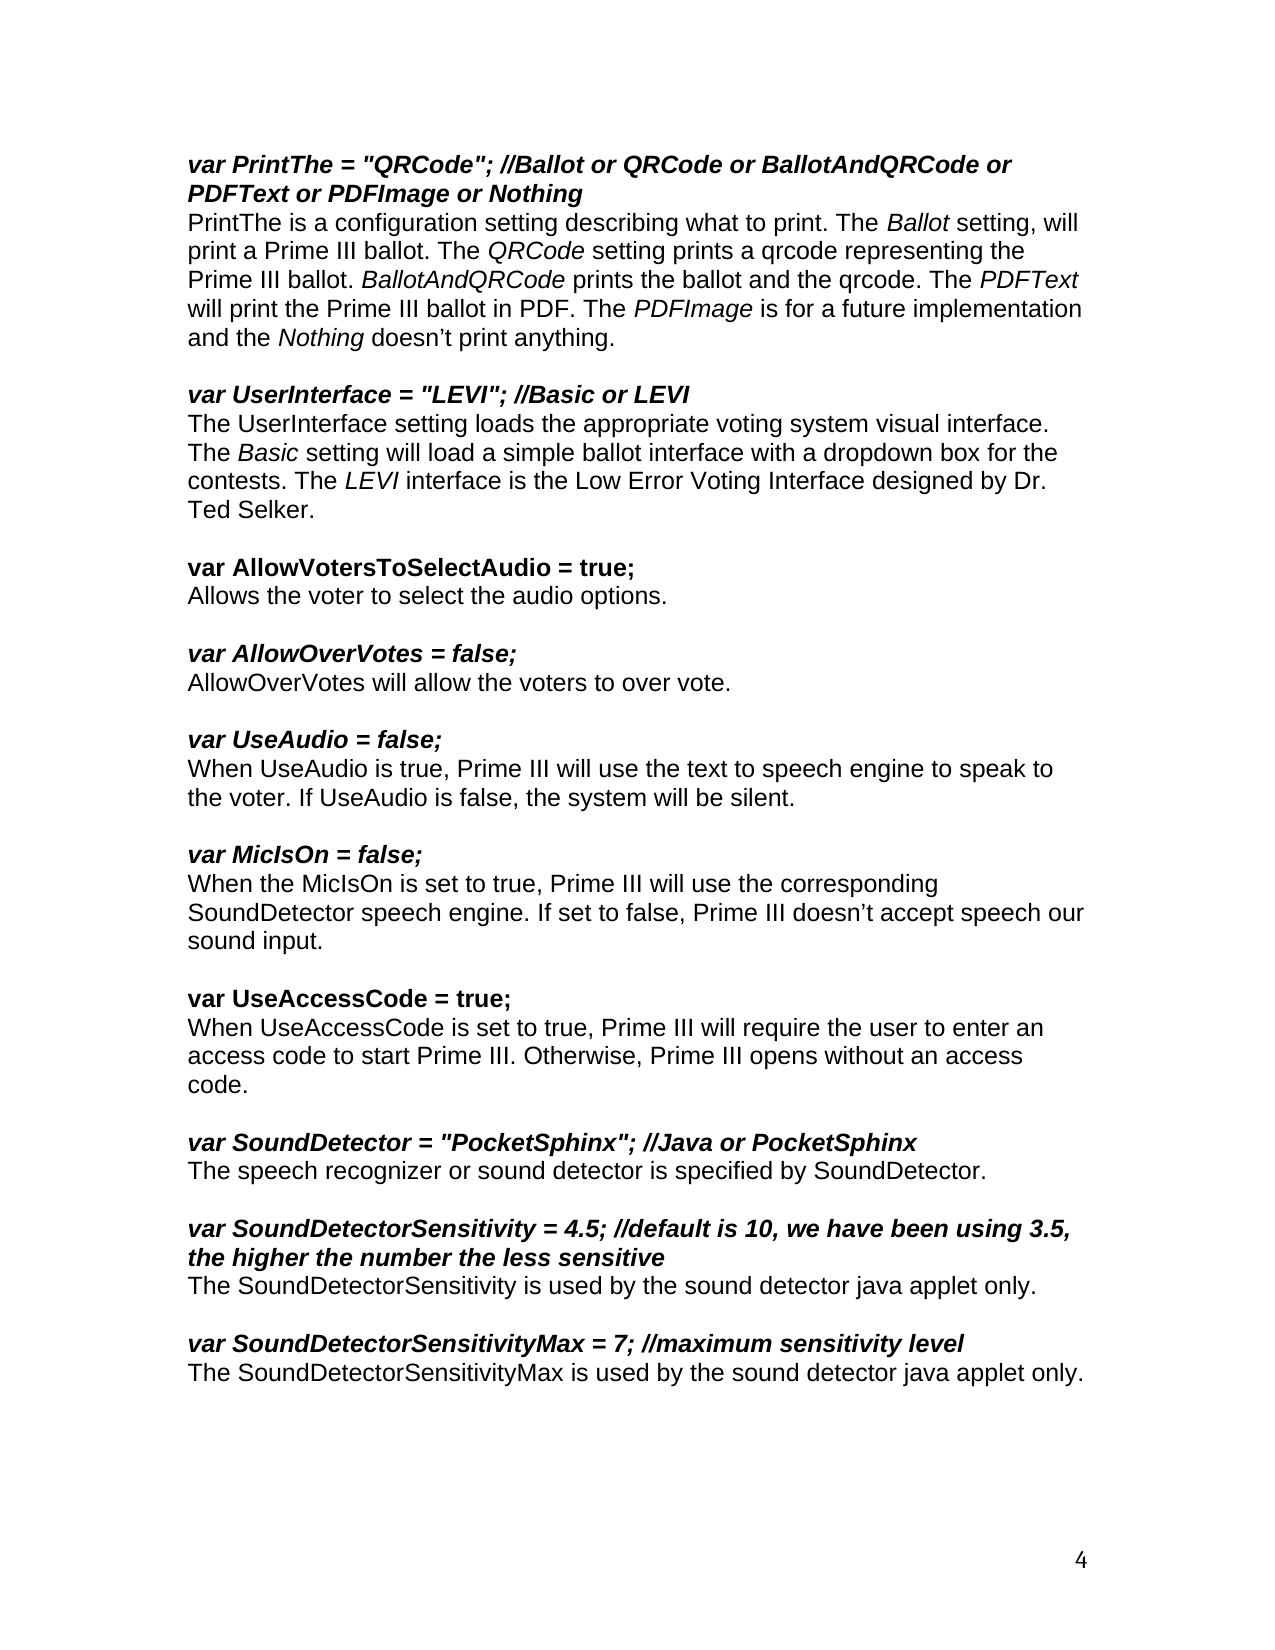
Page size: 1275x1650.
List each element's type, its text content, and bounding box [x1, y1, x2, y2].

text var UserInterface = "LEVI"; //Basic or LEVI [187, 380, 1087, 409]
text When UseAudio is true, Prime III will use the text to speech engine to speak to the voter. If UseAudio is false, the system will be silent. [187, 754, 1087, 811]
text The SoundDetectorSensitivityMax is used by the sound detector java applet only. [187, 1357, 1087, 1386]
text var UseAudio = false; [187, 725, 1087, 754]
text var SoundDetectorSensitivityMax = 7; //maximum sensitivity level [187, 1329, 1087, 1357]
text var AllowOverVotes = false; [187, 639, 1087, 667]
text The UserInterface setting loads the appropriate voting system visual interface. The Basic setting will load a simple ballot interface with a dropdown box for the contests. The LEVI interface is the Low Error Voting Interface designed by Dr. Ted Selker. [187, 409, 1087, 524]
text The SoundDetectorSensitivity is used by the sound detector java applet only. [187, 1271, 1087, 1300]
text var AllowVotersToSelectAudio = true; [187, 552, 1087, 581]
text PrintThe is a configuration setting describing what to print. The Ballot setting, will print a Prime III ballot. The QRCode setting prints a qrcode representing the Prime III ballot. BallotAndQRCode prints the ballot and the qrcode. The PDFText will print the Prime III ballot in PDF. The PDFImage is for a future implementation and the Nothing doesn’t print anything. [187, 207, 1087, 351]
text var SoundDetector = "PocketSphinx"; //Java or PocketSphinx [187, 1127, 1087, 1156]
text var PrintThe = "QRCode"; //Ballot or QRCode or BallotAndQRCode or PDFText or PDFImage or Nothing [187, 150, 1087, 207]
text When UseAccessCode is set to true, Prime III will require the user to enter an access code to start Prime III. Otherwise, Prime III opens without an access code. [187, 1012, 1087, 1099]
text AllowOverVotes will allow the voters to over vote. [187, 667, 1087, 696]
text When the MicIsOn is set to true, Prime III will use the corresponding SoundDetector speech engine. If set to false, Prime III doesn’t accept speech our sound input. [187, 869, 1087, 955]
text Allows the voter to select the audio options. [187, 581, 1087, 610]
text var SoundDetectorSensitivity = 4.5; //default is 10, we have been using 3.5, the higher the number the less sensitive [187, 1214, 1087, 1271]
text var MicIsOn = false; [187, 840, 1087, 869]
text var UseAccessCode = true; [187, 984, 1087, 1012]
text The speech recognizer or sound detector is specified by SoundDetector. [187, 1156, 1087, 1185]
